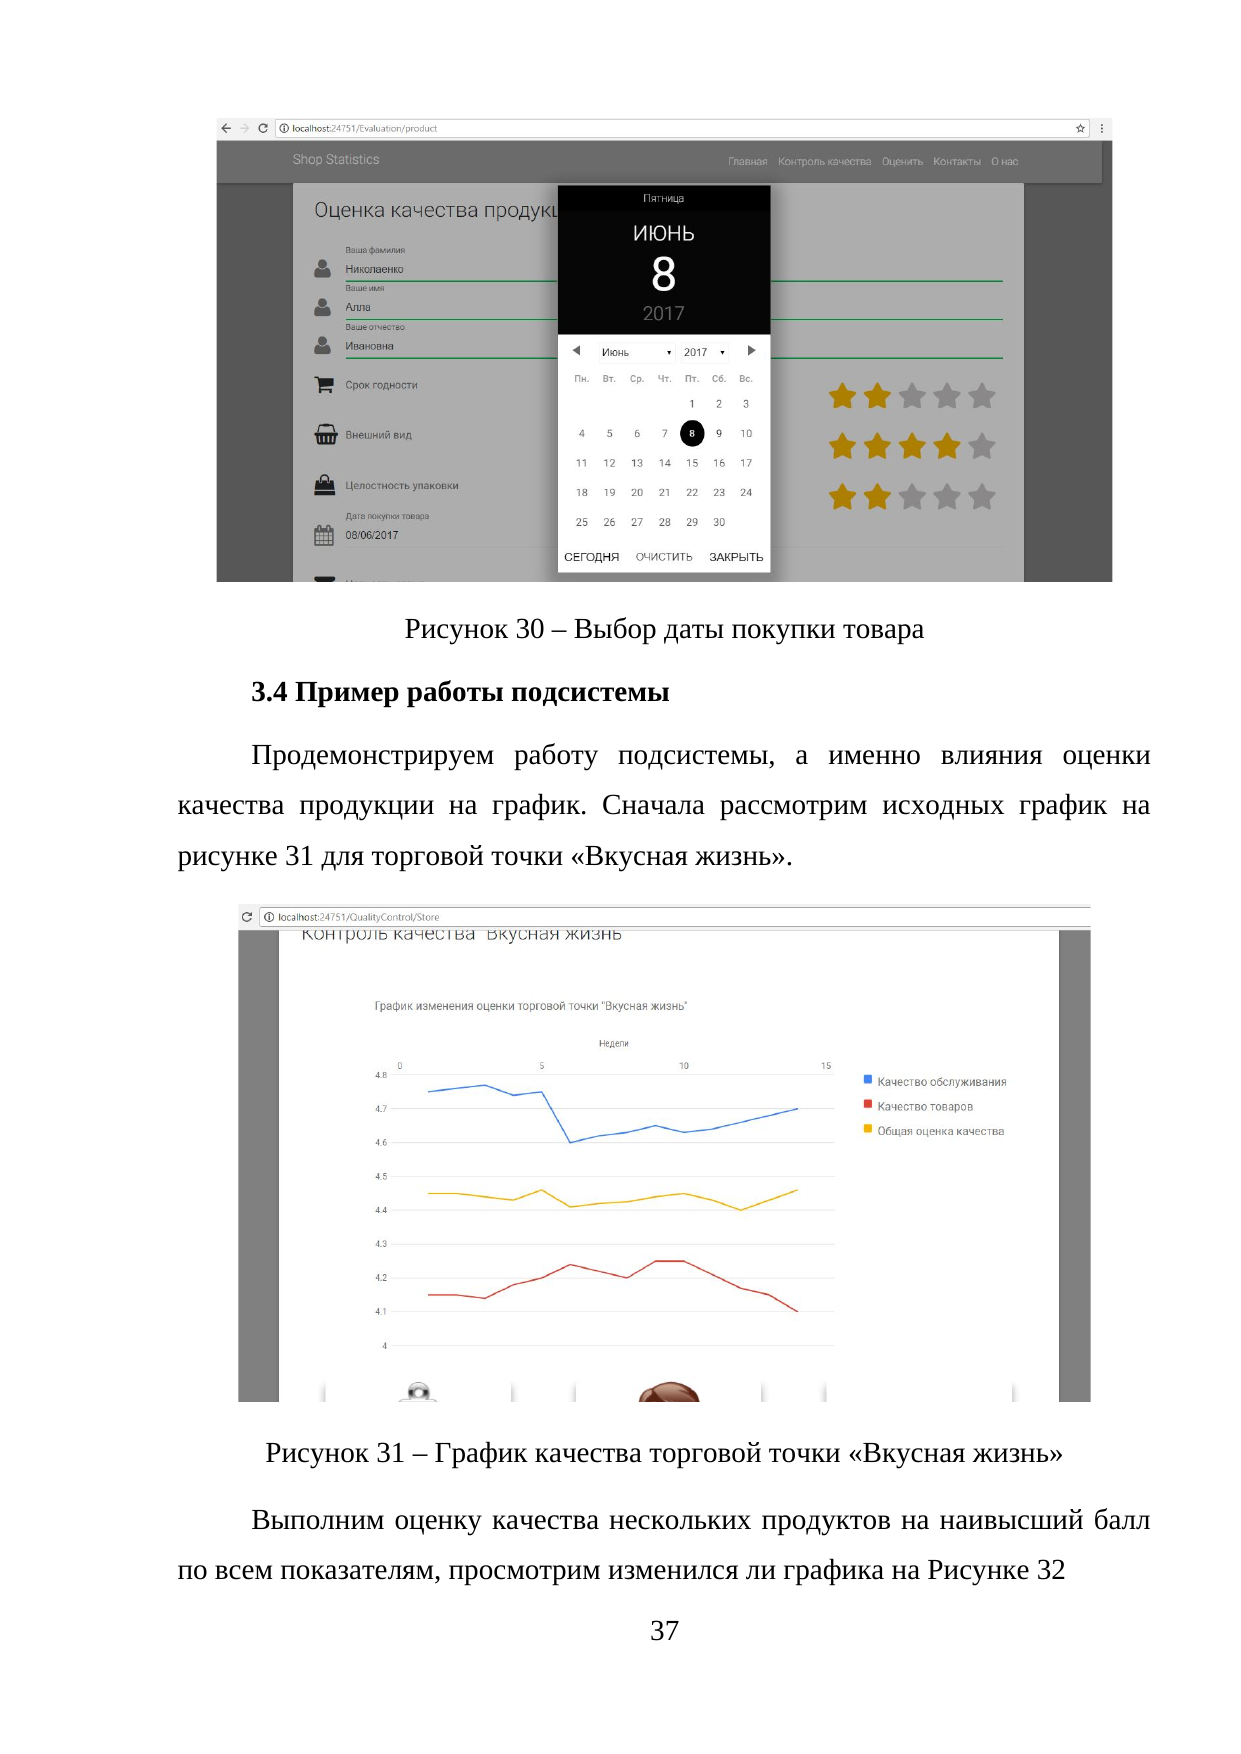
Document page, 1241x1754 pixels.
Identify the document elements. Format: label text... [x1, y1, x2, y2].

picture [216, 118, 1113, 582]
picture [238, 904, 1091, 1402]
text Выполним оценку качества нескольких продуктов на наивысший балл по всем показателям, просмотрим изменился ли графика на Рисунке 32 [177, 1502, 1152, 1586]
text Рисунок 31 – График качества торговой точки «Вкусная жизнь» [177, 1435, 1152, 1469]
subtitle 3.4 Пример работы подсистемы [177, 674, 1152, 708]
text Продемонстрируем работу подсистемы, а именно влияния оценки качества продукции на график. Сначала рассмотрим исходных график на рисунке 31 для торговой точки «Вкусная жизнь». [177, 737, 1152, 871]
text Рисунок 30 – Выбор даты покупки товара [177, 611, 1152, 645]
